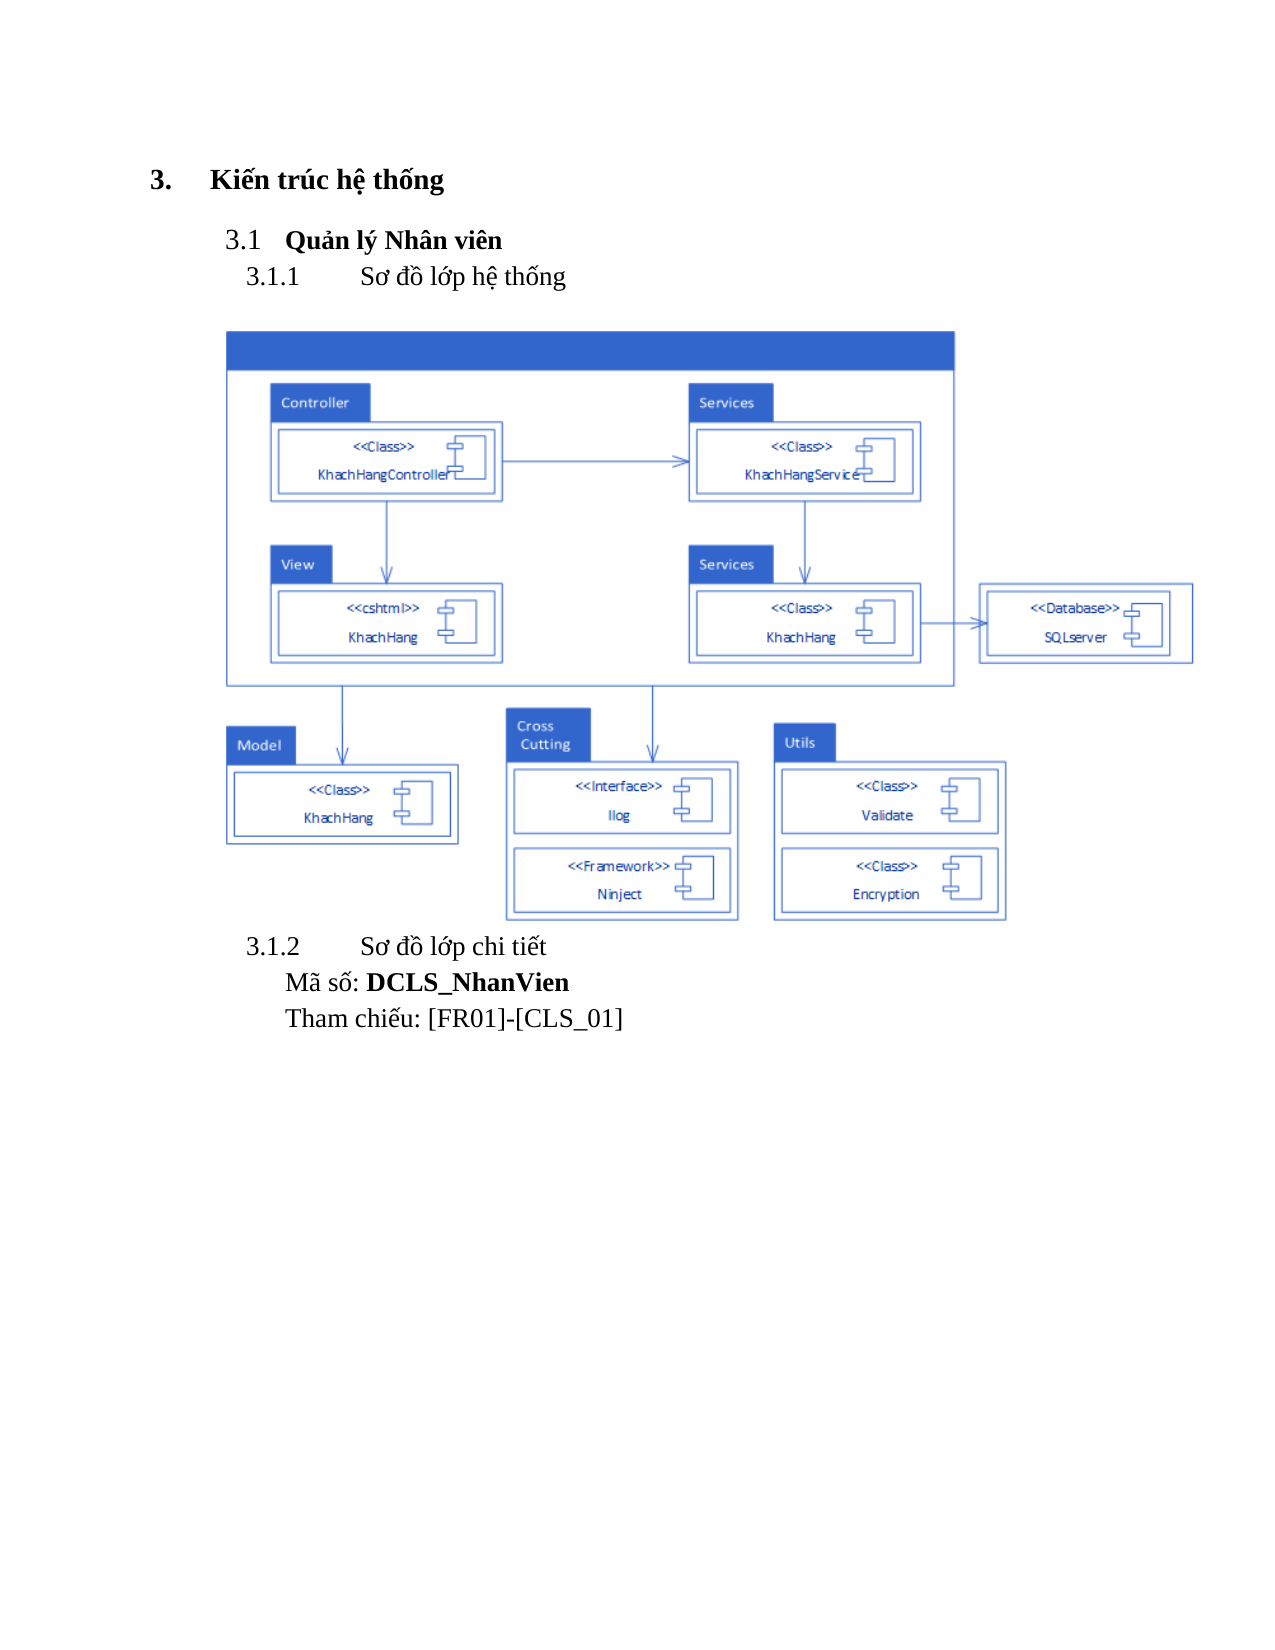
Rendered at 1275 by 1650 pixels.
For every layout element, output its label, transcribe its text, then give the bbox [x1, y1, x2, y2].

title Kiến trúc hệ thống [150, 162, 1125, 196]
text Quản lý Nhân viên [225, 222, 1125, 255]
list Sơ đồ lớp chi tiết [300, 931, 1125, 962]
picture [225, 331, 1200, 926]
list Mã số: DCLS_NhanVien [285, 966, 1125, 997]
list Sơ đồ lớp hệ thống [300, 260, 1125, 292]
list Tham chiếu: [FR01]-[CLS_01] [285, 1002, 1125, 1033]
